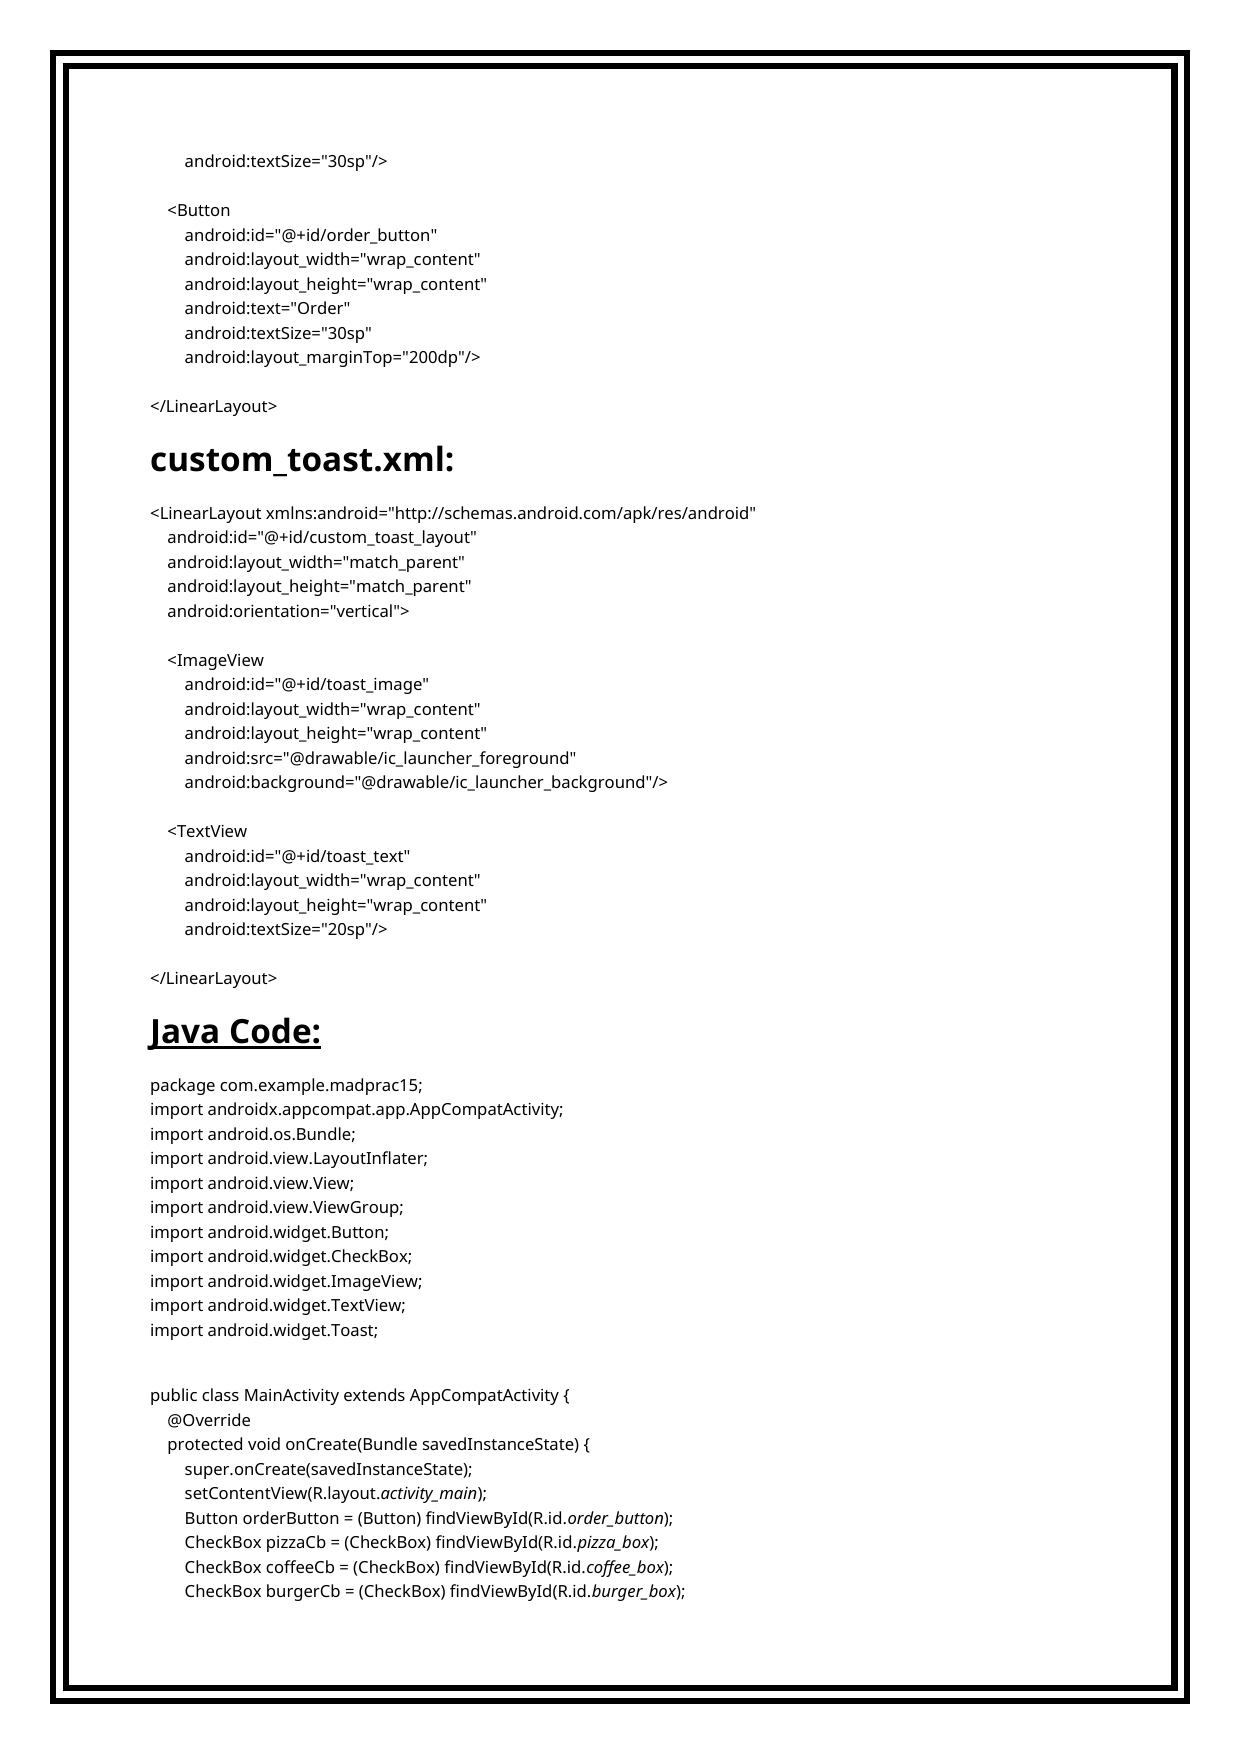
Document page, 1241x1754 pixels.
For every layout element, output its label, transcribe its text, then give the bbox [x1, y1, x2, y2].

text <LinearLayout xmlns:android="http://schemas.android.com/apk/res/android" android:id="@+id/custom_toast_layout" android:layout_width="match_parent" android:layout_height="match_parent" android:orientation="vertical"> <ImageView android:id="@+id/toast_image" android:layout_width="wrap_content" android:layout_height="wrap_content" android:src="@drawable/ic_launcher_foreground" android:background="@drawable/ic_launcher_background"/> <TextView android:id="@+id/toast_text" android:layout_width="wrap_content" android:layout_height="wrap_content" android:textSize="20sp"/> </LinearLayout> [150, 502, 1090, 989]
text custom_toast.xml: [150, 436, 1090, 481]
text Java Code: [150, 1008, 1090, 1053]
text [150, 150, 1090, 417]
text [150, 1359, 1090, 1602]
text package com.example.madprac15; import androidx.appcompat.app.AppCompatActivity; import android.os.Bundle; import android.view.LayoutInflater; import android.view.View; import android.view.ViewGroup; import android.widget.Button; import android.widget.CheckBox; import android.widget.ImageView; import android.widget.TextView; import android.widget.Toast; [150, 1073, 1090, 1341]
